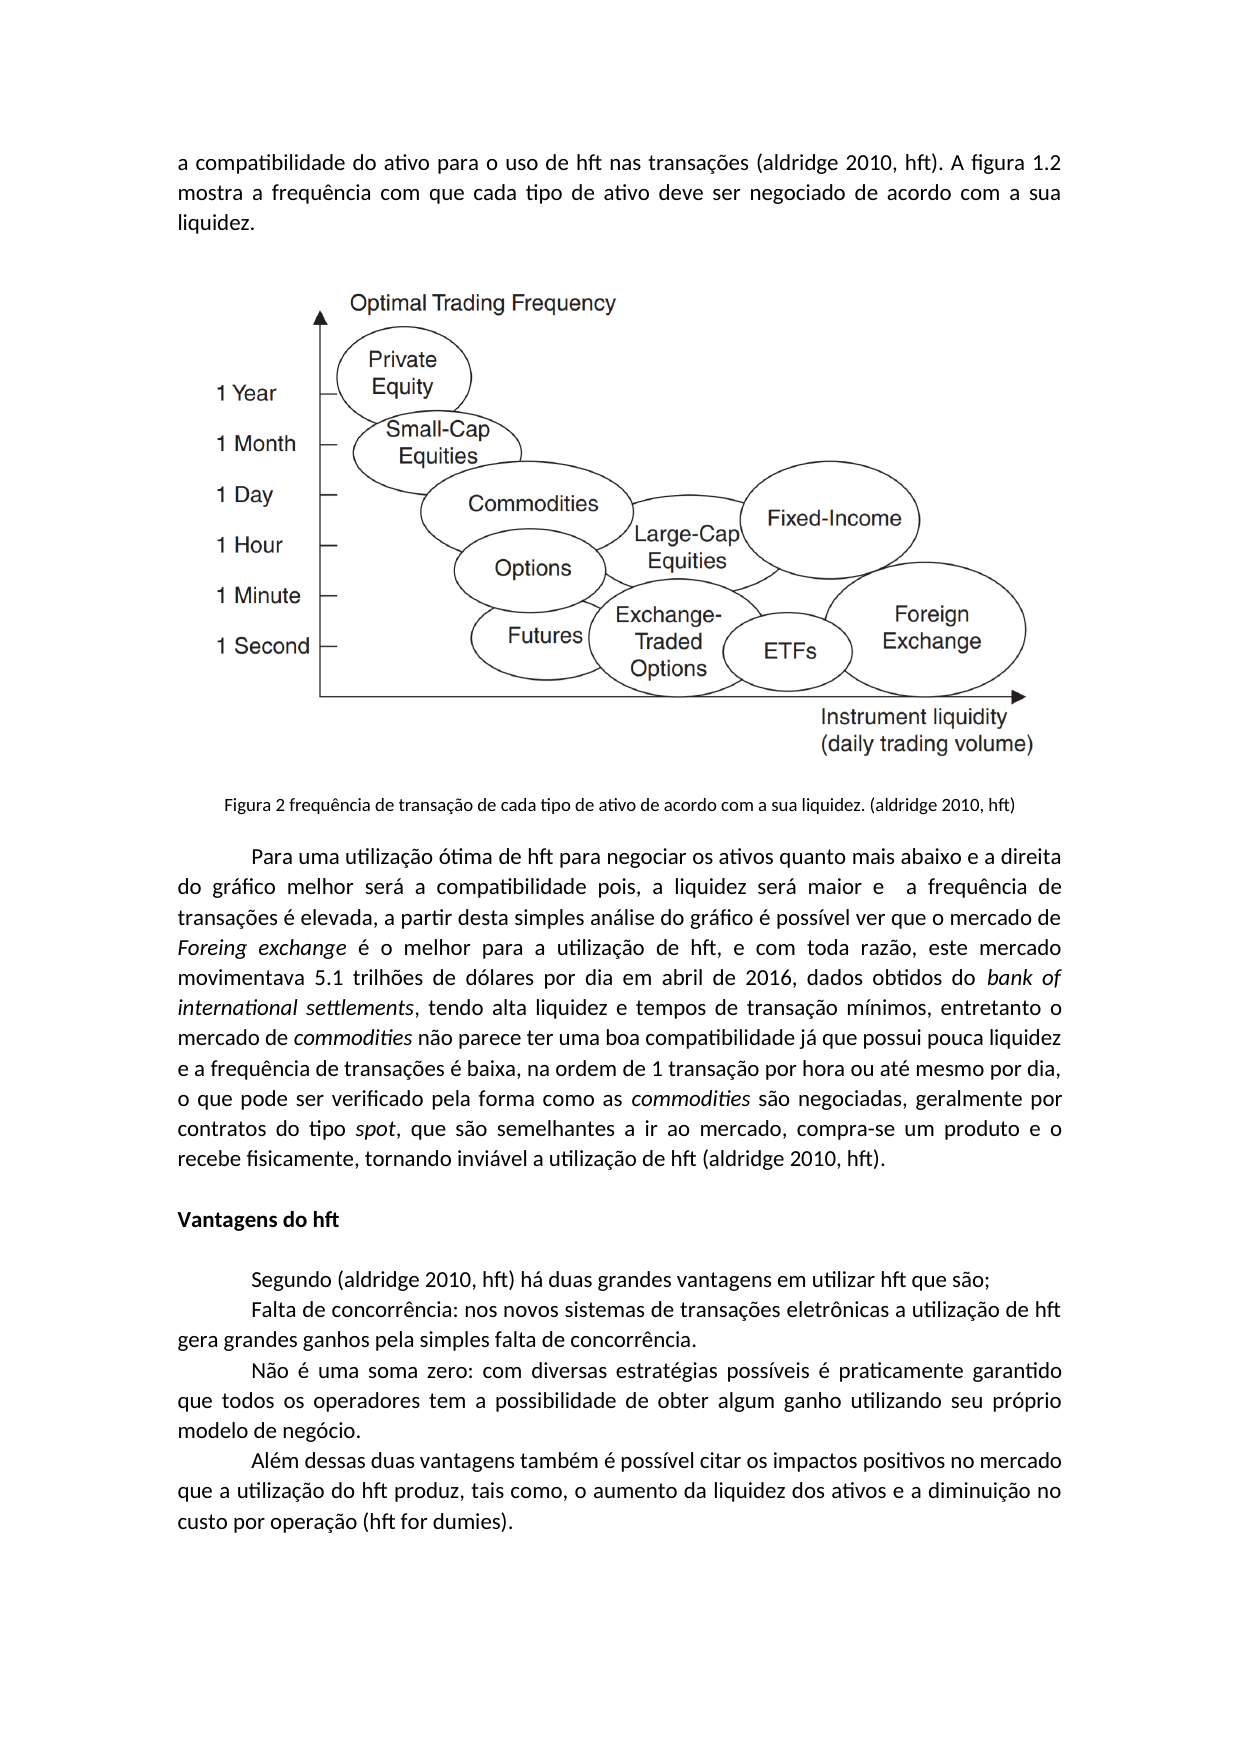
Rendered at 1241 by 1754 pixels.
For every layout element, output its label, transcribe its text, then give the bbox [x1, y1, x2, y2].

text Segundo (aldridge 2010, hft) há duas grandes vantagens em utilizar hft que são; [177, 1265, 1063, 1293]
text Além dessas duas vantagens também é possível citar os impactos positivos no mercado que a utilização do hft produz, tais como, o aumento da liquidez dos ativos e a diminuição no custo por operação (hft for dumies). [177, 1446, 1063, 1535]
text Figura 2 frequência de transação de cada tipo de ativo de acordo com a sua liquidez. (aldridge 2010, hft) [177, 793, 1063, 816]
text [177, 148, 1063, 236]
picture [177, 255, 1063, 791]
text Não é uma soma zero: com diversas estratégias possíveis é praticamente garantido que todos os operadores tem a possibilidade de obter algum ganho utilizando seu próprio modelo de negócio. [177, 1356, 1063, 1444]
text Falta de concorrência: nos novos sistemas de transações eletrônicas a utilização de hft gera grandes ganhos pela simples falta de concorrência. [177, 1295, 1063, 1353]
text Vantagens do hft [177, 1205, 1063, 1233]
text Para uma utilização ótima de hft para negociar os ativos quanto mais abaixo e a direita do gráfico melhor será a compatibilidade pois, a liquidez será maior e a frequência de transações é elevada, a partir desta simples análise do gráfico é possível ver que o mercado de Foreing exchange é o melhor para a utilização de hft, e com toda razão, este mercado movimentava 5.1 trilhões de dólares por dia em abril de 2016, dados obtidos do bank of international settlements, tendo alta liquidez e tempos de transação mínimos, entretanto o mercado de commodities não parece ter uma boa compatibilidade já que possui pouca liquidez e a frequência de transações é baixa, na ordem de 1 transação por hora ou até mesmo por dia, o que pode ser verificado pela forma como as commodities são negociadas, geralmente por contratos do tipo spot, que são semelhantes a ir ao mercado, compra-se um produto e o recebe fisicamente, tornando inviável a utilização de hft (aldridge 2010, hft). [177, 842, 1063, 1172]
